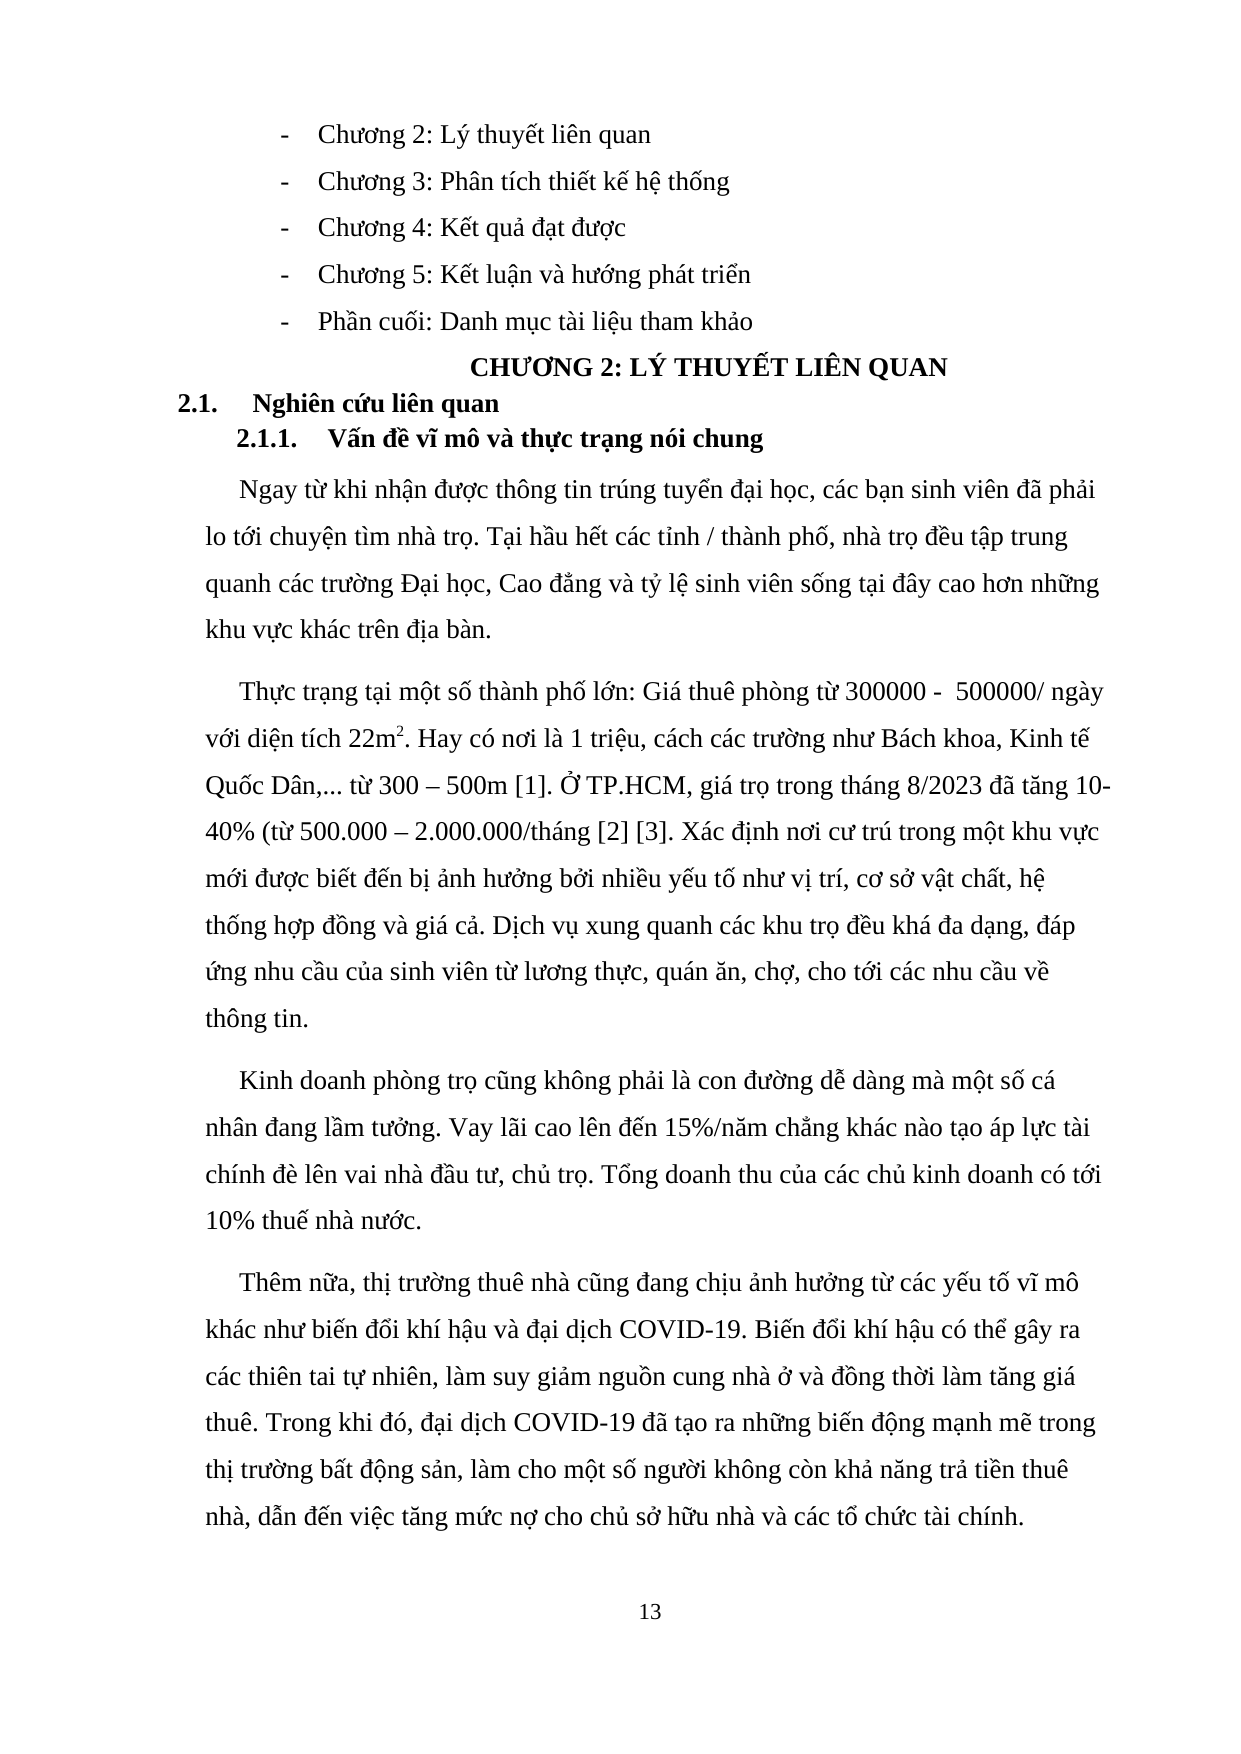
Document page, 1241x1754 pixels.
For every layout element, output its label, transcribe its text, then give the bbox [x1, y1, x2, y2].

list Chương 3: Phân tích thiết kế hệ thống [280, 165, 1112, 196]
text Thêm nữa, thị trường thuê nhà cũng đang chịu ảnh hưởng từ các yếu tố vĩ mô khác như biến đổi khí hậu và đại dịch COVID-19. Biến đổi khí hậu có thể gây ra các thiên tai tự nhiên, làm suy giảm nguồn cung nhà ở và đồng thời làm tăng giá thuê. Trong khi đó, đại dịch COVID-19 đã tạo ra những biến động mạnh mẽ trong thị trường bất động sản, làm cho một số người không còn khả năng trả tiền thuê nhà, dẫn đến việc tăng mức nợ cho chủ sở hữu nhà và các tổ chức tài chính. [205, 1267, 1112, 1531]
list Chương 4: Kết quả đạt được [280, 211, 1112, 243]
subtitle Nghiên cứu liên quan [177, 387, 1122, 418]
list Chương 2: Lý thuyết liên quan [280, 118, 1112, 149]
subtitle CHƯƠNG 2: LÝ THUYẾT LIÊN QUAN [286, 351, 1122, 383]
list Chương 5: Kết luận và hướng phát triển [280, 258, 1112, 289]
text Kinh doanh phòng trọ cũng không phải là con đường dễ dàng mà một số cá nhân đang lầm tưởng. Vay lãi cao lên đến 15%/năm chẳng khác nào tạo áp lực tài chính đè lên vai nhà đầu tư, chủ trọ. Tổng doanh thu của các chủ kinh doanh có tới 10% thuế nhà nước. [205, 1064, 1112, 1236]
list Phần cuối: Danh mục tài liệu tham khảo [280, 305, 1112, 336]
subtitle Vấn đề vĩ mô và thực trạng nói chung [236, 422, 1122, 453]
text Ngay từ khi nhận được thông tin trúng tuyển đại học, các bạn sinh viên đã phải lo tới chuyện tìm nhà trọ. Tại hầu hết các tỉnh / thành phố, nhà trọ đều tập trung quanh các trường Đại học, Cao đẳng và tỷ lệ sinh viên sống tại đây cao hơn những khu vực khác trên địa bàn. [205, 473, 1112, 644]
text Thực trạng tại một số thành phố lớn: Giá thuê phòng từ 300000 - 500000/ ngày với diện tích 22m2. Hay có nơi là 1 triệu, cách các trường như Bách khoa, Kinh tế Quốc Dân,... từ 300 – 500m. Ở TP.HCM, giá trọ trong tháng 8/2023 đã tăng 10-40% (từ 500.000 – 2.000.000/tháng. Xác định nơi cư trú trong một khu vực mới được biết đến bị ảnh hưởng bởi nhiều yếu tố như vị trí, cơ sở vật chất, hệ thống hợp đồng và giá cả. Dịch vụ xung quanh các khu trọ đều khá đa dạng, đáp ứng nhu cầu của sinh viên từ lương thực, quán ăn, chợ, cho tới các nhu cầu về thông tin. [205, 676, 1112, 1033]
